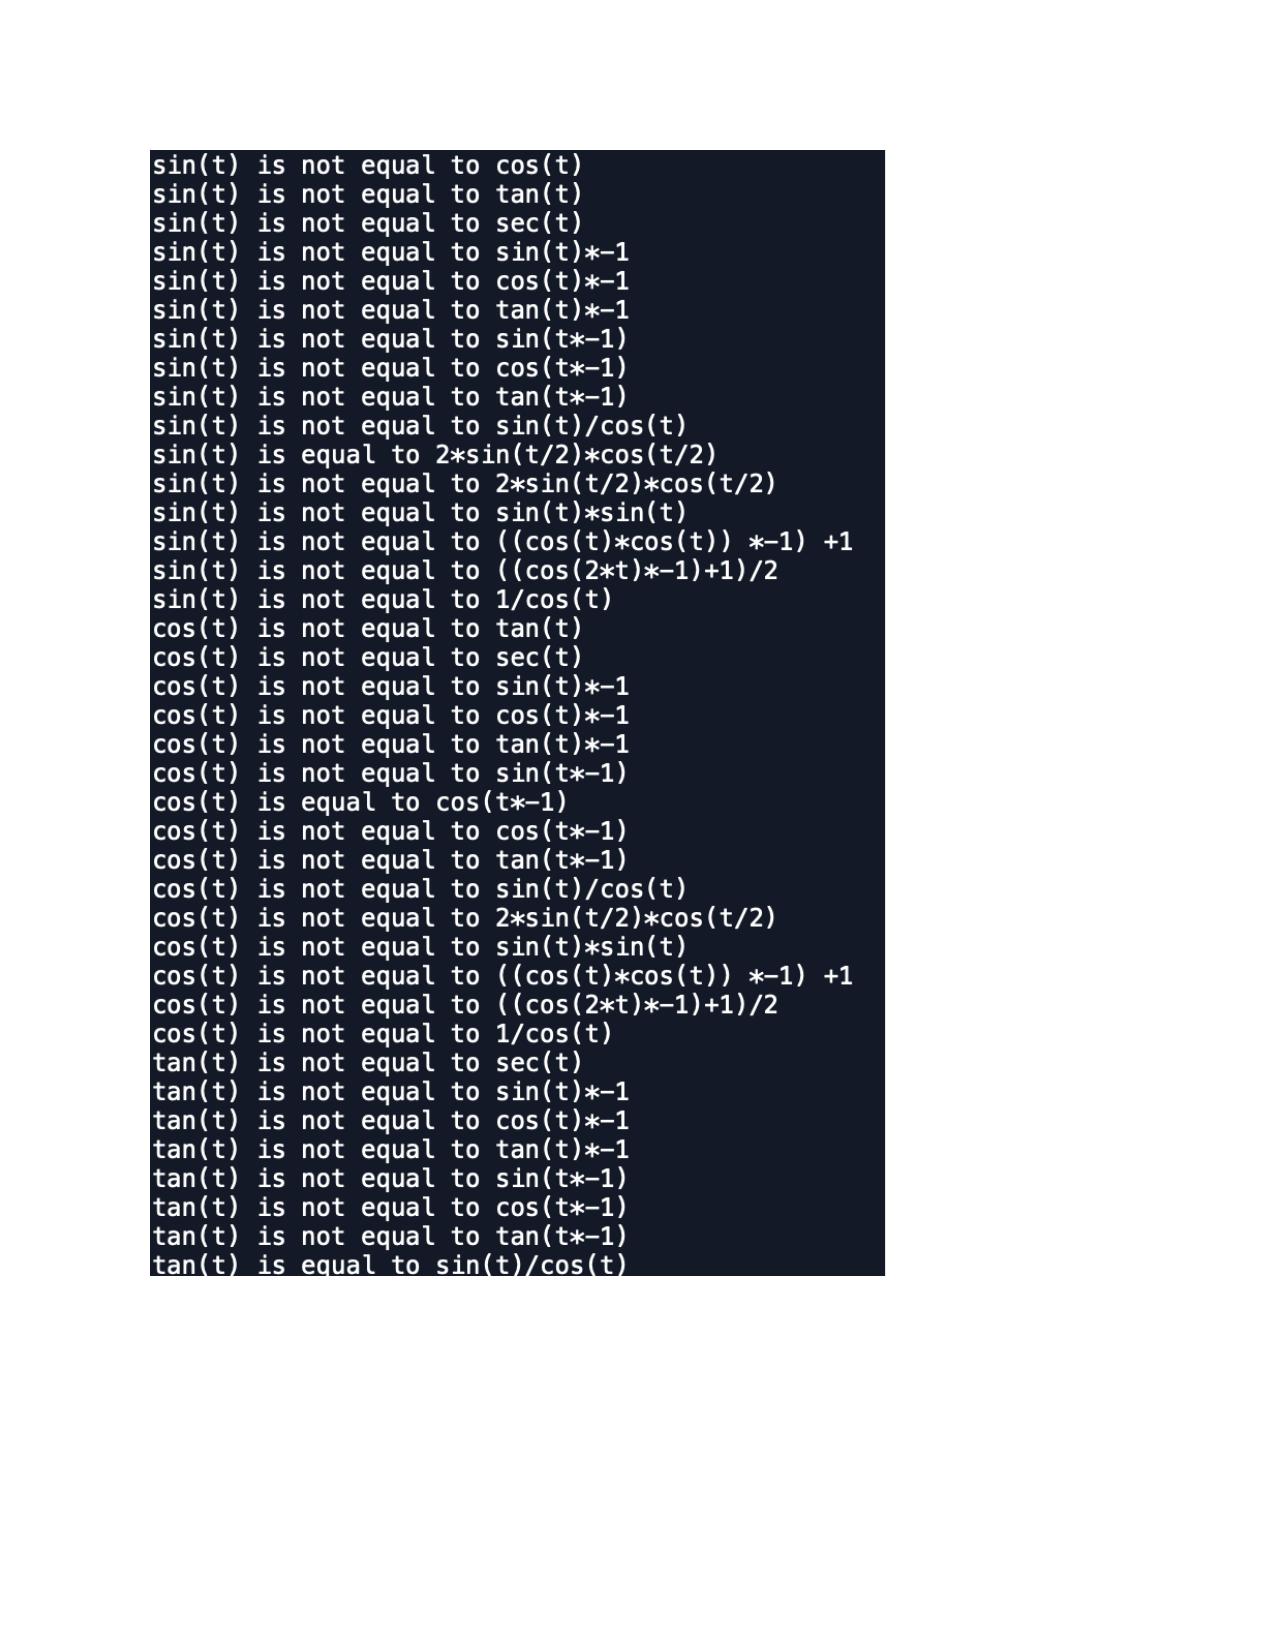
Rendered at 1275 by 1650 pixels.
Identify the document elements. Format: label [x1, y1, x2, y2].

picture [150, 150, 886, 1276]
